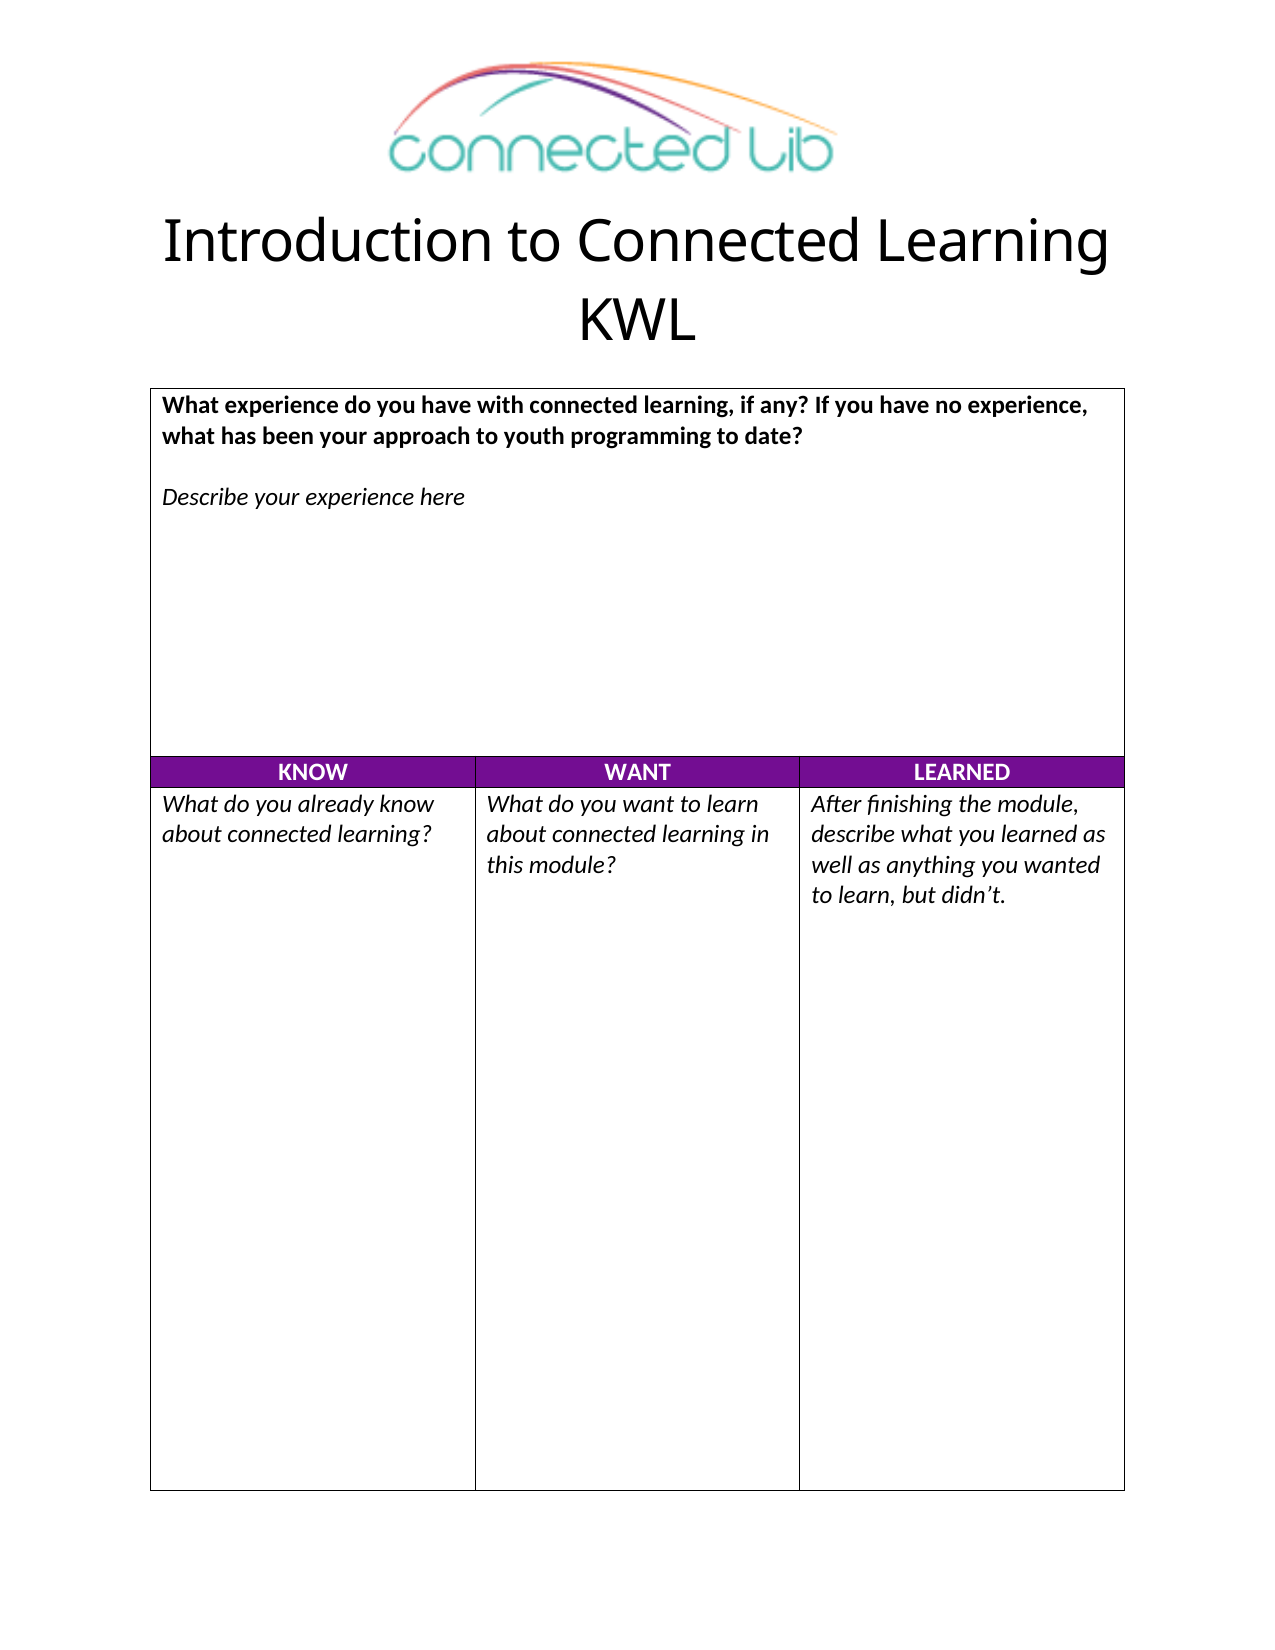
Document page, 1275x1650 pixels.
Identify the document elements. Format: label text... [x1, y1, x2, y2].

table_cell KNOW [151, 757, 475, 787]
title Introduction to Connected Learning KWL [150, 199, 1125, 358]
table_header What experience do you have with connected learning, if any? If you have no experience, what has been your approach to youth programming to date? Describe your experience here [151, 389, 1124, 756]
table_cell LEARNED [800, 757, 1124, 787]
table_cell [476, 788, 799, 1490]
table_cell WANT [476, 757, 799, 787]
picture [378, 50, 844, 190]
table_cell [151, 788, 475, 1490]
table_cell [800, 788, 1124, 1490]
